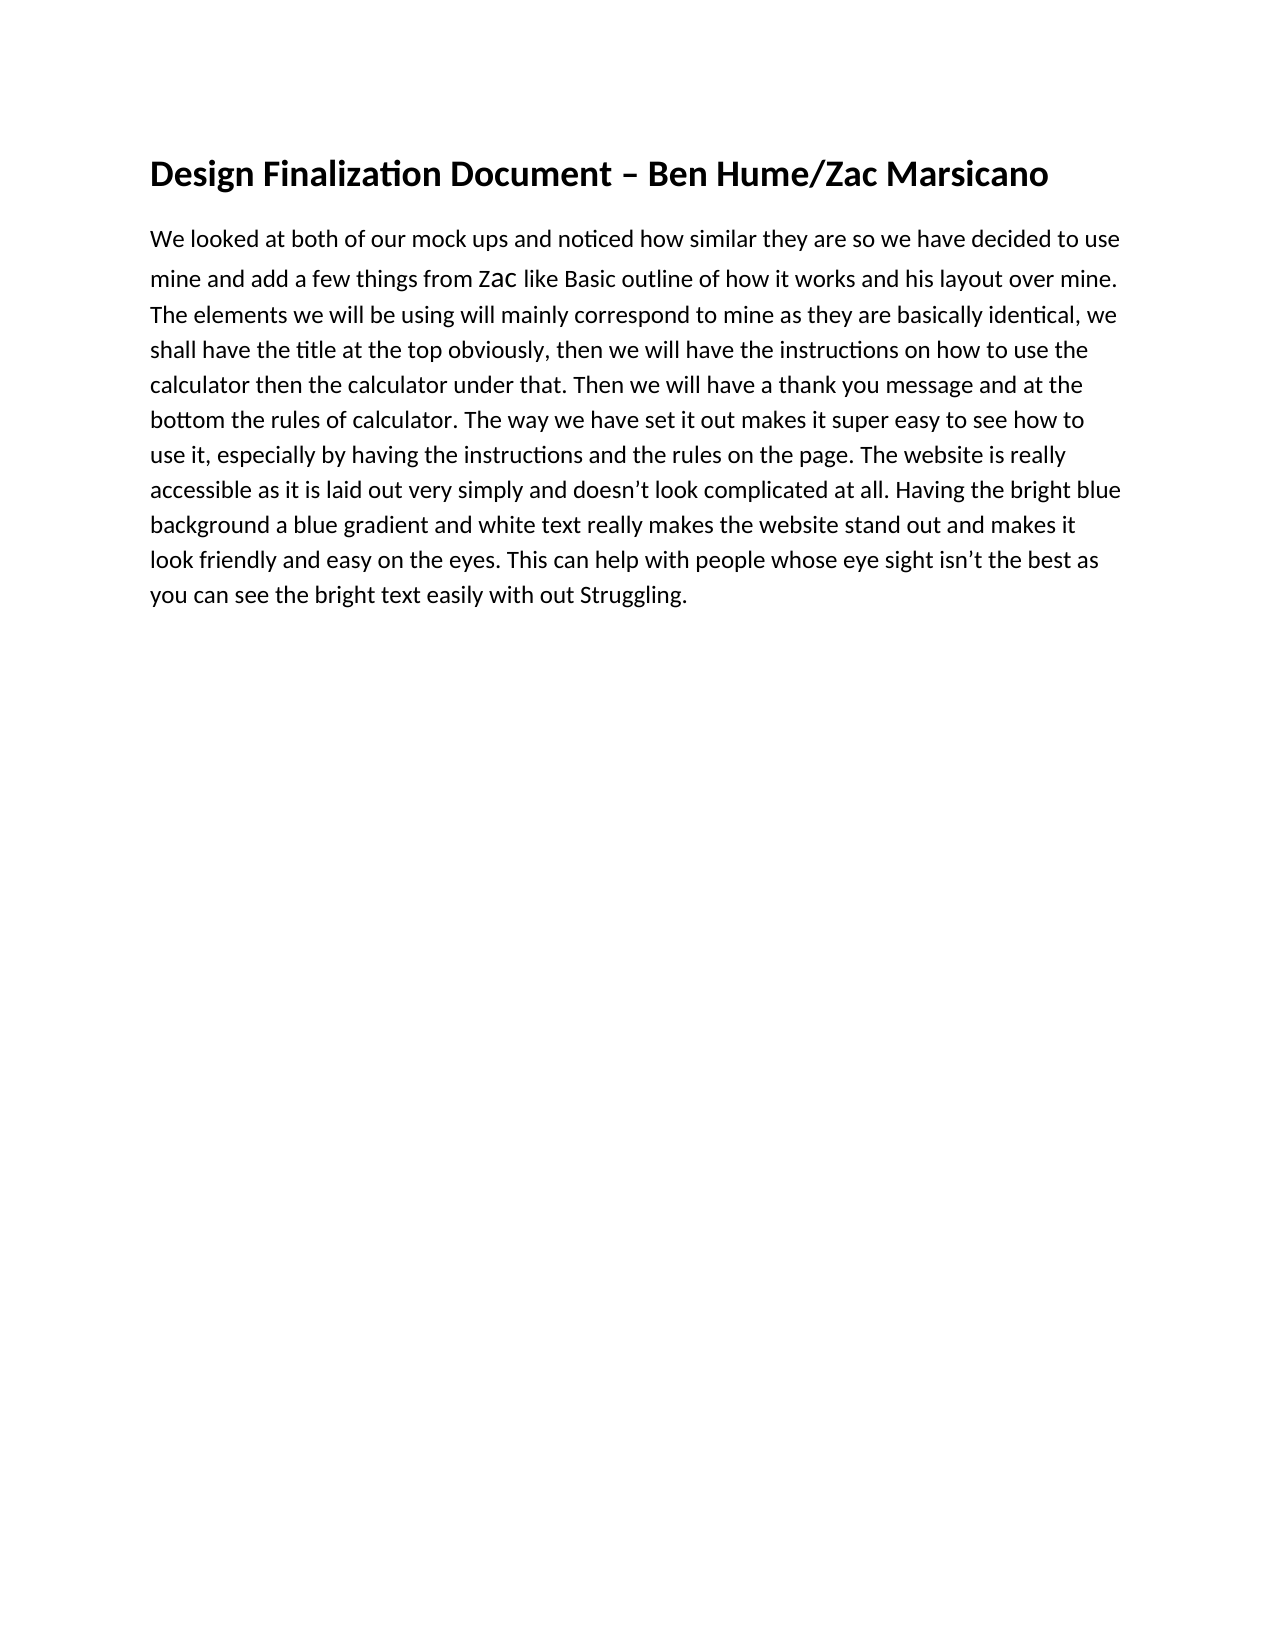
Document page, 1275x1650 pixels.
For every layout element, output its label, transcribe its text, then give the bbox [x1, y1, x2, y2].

text Design Finalization Document – Ben Hume/Zac Marsicano [150, 150, 1125, 196]
text We looked at both of our mock ups and noticed how similar they are so we have decided to use mine and add a few things from Zac like Basic outline of how it works and his layout over mine. The elements we will be using will mainly correspond to mine as they are basically identical, we shall have the title at the top obviously, then we will have the instructions on how to use the calculator then the calculator under that. Then we will have a thank you message and at the bottom the rules of calculator. The way we have set it out makes it super easy to see how to use it, especially by having the instructions and the rules on the page. The website is really accessible as it is laid out very simply and doesn’t look complicated at all. Having the bright blue background a blue gradient and white text really makes the website stand out and makes it look friendly and easy on the eyes. This can help with people whose eye sight isn’t the best as you can see the bright text easily with out Struggling. [150, 223, 1125, 610]
